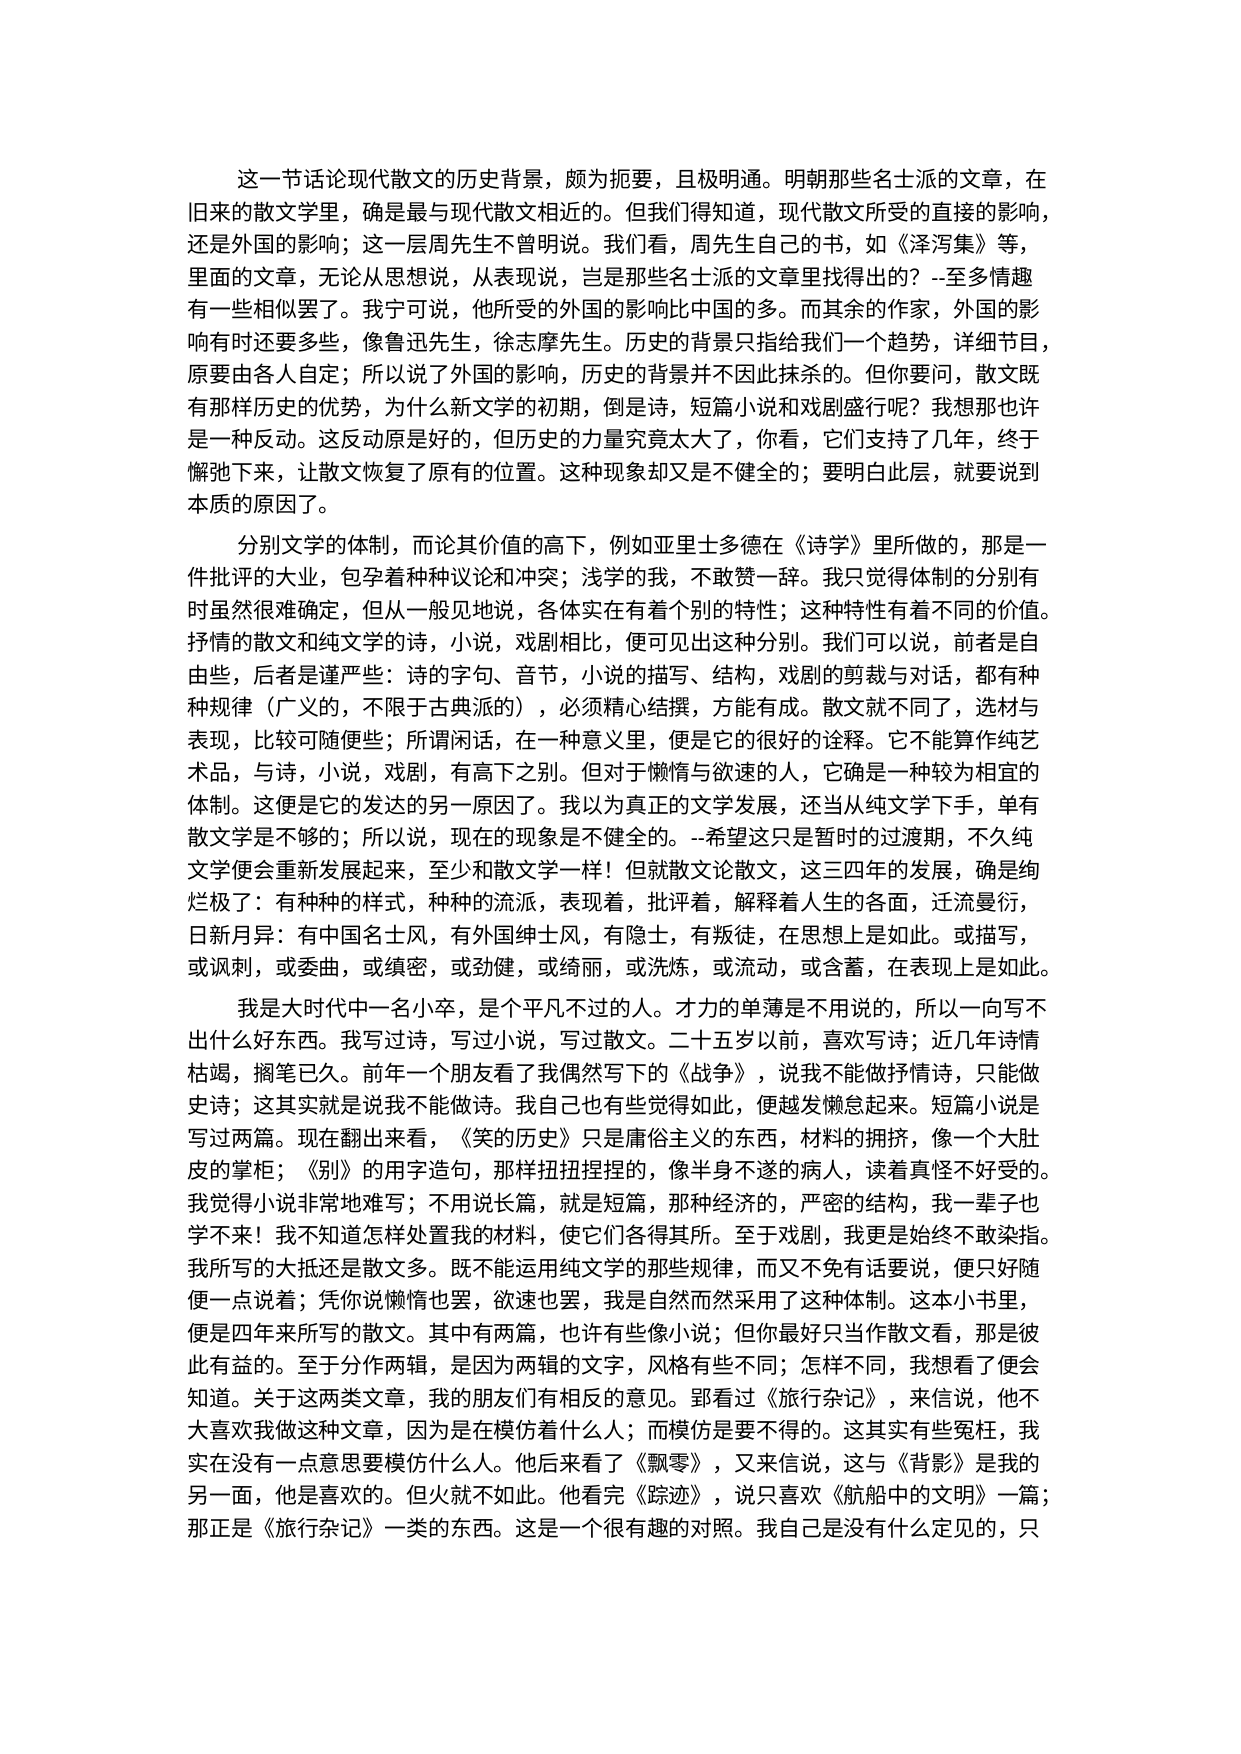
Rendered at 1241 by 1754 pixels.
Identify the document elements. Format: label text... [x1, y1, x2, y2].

text 分别文学的体制，而论其价值的高下，例如亚里士多德在《诗学》里所做的，那是一件批评的大业，包孕着种种议论和冲突；浅学的我，不敢赞一辞。我只觉得体制的分别有时虽然很难确定，但从一般见地说，各体实在有着个别的特性；这种特性有着不同的价值。抒情的散文和纯文学的诗，小说，戏剧相比，便可见出这种分别。我们可以说，前者是自由些，后者是谨严些：诗的字句、音节，小说的描写、结构，戏剧的剪裁与对话，都有种种规律（广义的，不限于古典派的），必须精心结撰，方能有成。散文就不同了，选材与表现，比较可随便些；所谓闲话，在一种意义里，便是它的很好的诠释。它不能算作纯艺术品，与诗，小说，戏剧，有高下之别。但对于懒惰与欲速的人，它确是一种较为相宜的体制。这便是它的发达的另一原因了。我以为真正的文学发展，还当从纯文学下手，单有散文学是不够的；所以说，现在的现象是不健全的。--希望这只是暂时的过渡期，不久纯文学便会重新发展起来，至少和散文学一样！但就散文论散文，这三四年的发展，确是绚烂极了：有种种的样式，种种的流派，表现着，批评着，解释着人生的各面，迁流曼衍，日新月异：有中国名士风，有外国绅士风，有隐士，有叛徒，在思想上是如此。或描写，或讽刺，或委曲，或缜密，或劲健，或绮丽，或洗炼，或流动，或含蓄，在表现上是如此。 [187, 527, 1053, 982]
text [187, 990, 1053, 1543]
text 这一节话论现代散文的历史背景，颇为扼要，且极明通。明朝那些名士派的文章，在旧来的散文学里，确是最与现代散文相近的。但我们得知道，现代散文所受的直接的影响，还是外国的影响；这一层周先生不曾明说。我们看，周先生自己的书，如《泽泻集》等，里面的文章，无论从思想说，从表现说，岂是那些名士派的文章里找得出的？--至多情趣有一些相似罢了。我宁可说，他所受的外国的影响比中国的多。而其余的作家，外国的影响有时还要多些，像鲁迅先生，徐志摩先生。历史的背景只指给我们一个趋势，详细节目，原要由各人自定；所以说了外国的影响，历史的背景并不因此抹杀的。但你要问，散文既有那样历史的优势，为什么新文学的初期，倒是诗，短篇小说和戏剧盛行呢？我想那也许是一种反动。这反动原是好的，但历史的力量究竟太大了，你看，它们支持了几年，终于懈弛下来，让散文恢复了原有的位置。这种现象却又是不健全的；要明白此层，就要说到本质的原因了。 [187, 162, 1053, 519]
